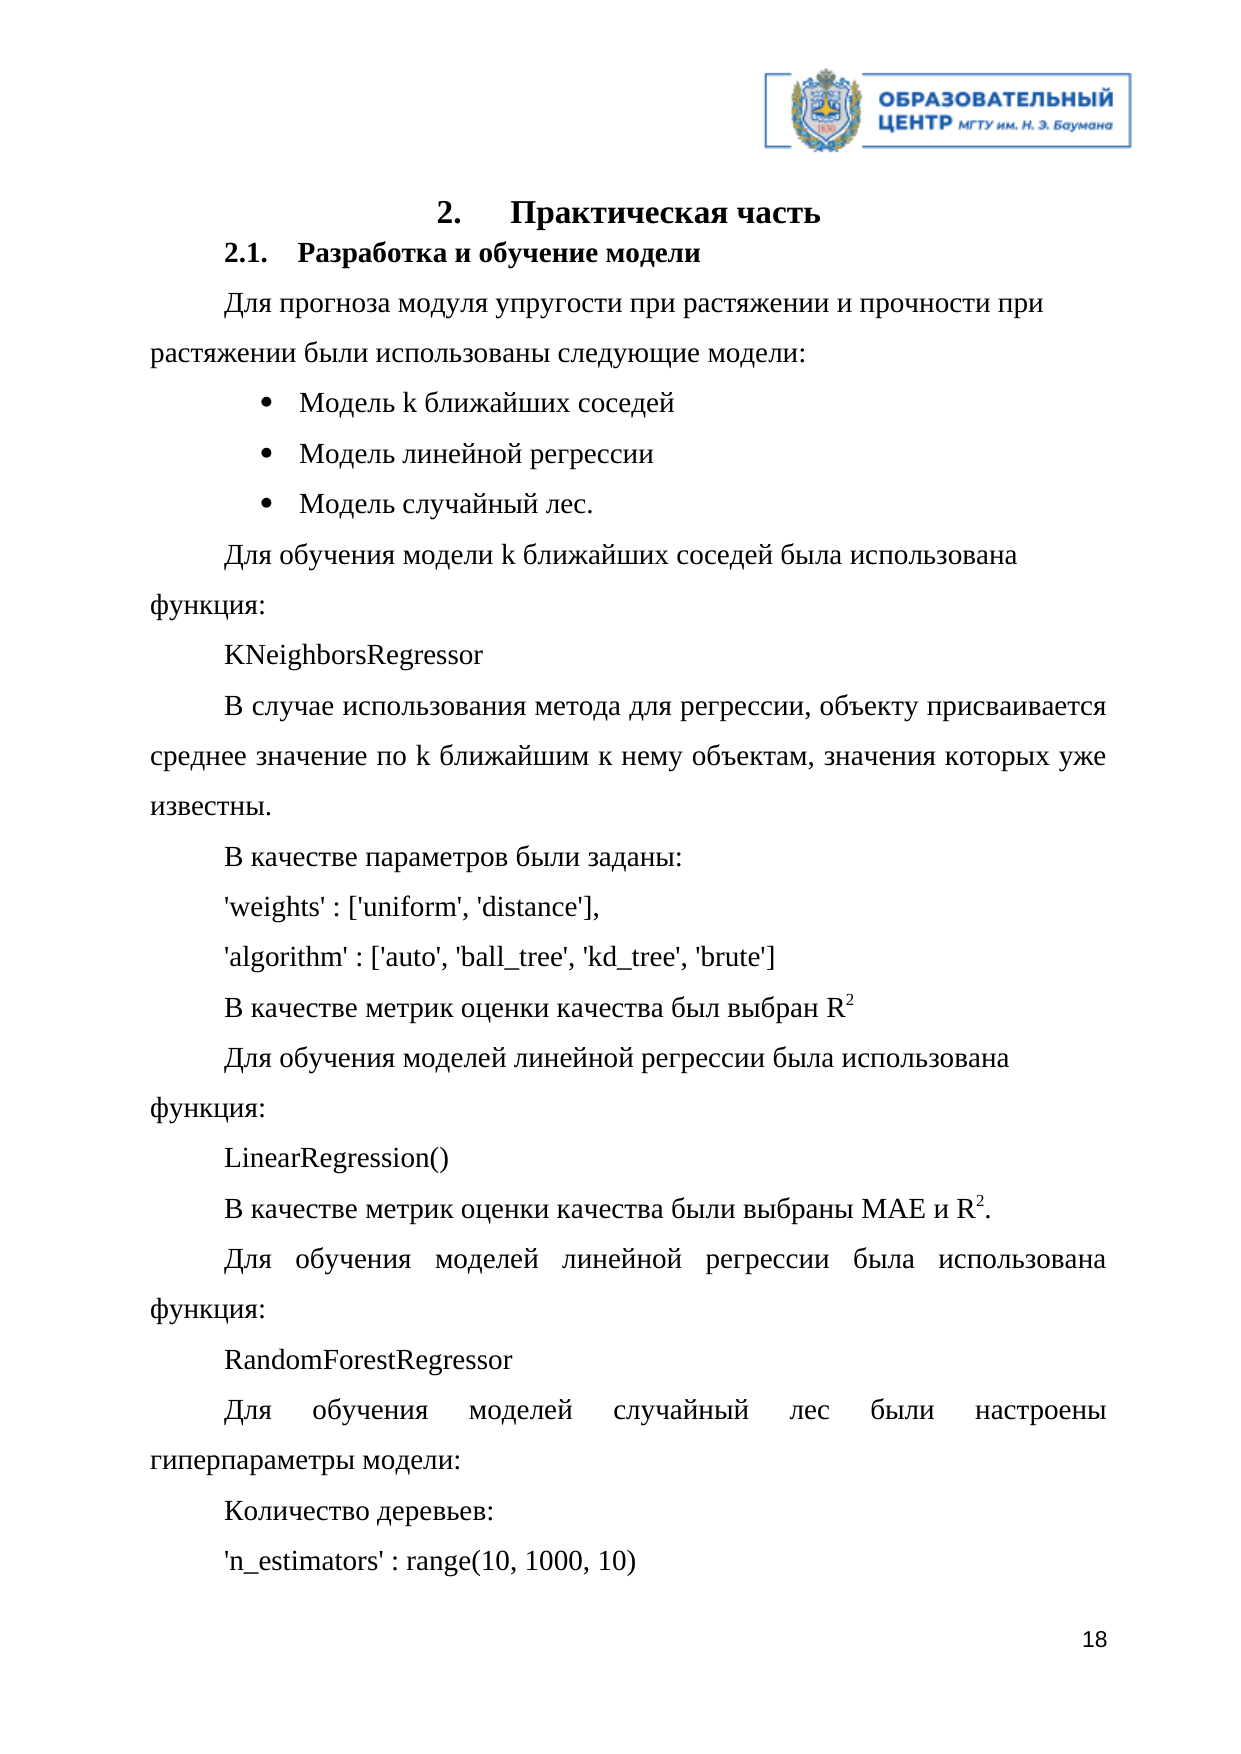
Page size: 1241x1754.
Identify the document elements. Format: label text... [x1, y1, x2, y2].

picture [734, 45, 1182, 168]
list Модель случайный лес. [261, 486, 1107, 520]
text Для обучения моделей линейной регрессии была использована функция: [150, 1040, 1107, 1124]
text 2.1. Разработка и обучение модели [150, 235, 1107, 268]
text В случае использования метода для регрессии, объекту присваивается среднее значение по k ближайшим к нему объектам, значения которых уже известны. [150, 688, 1107, 822]
text В качестве параметров были заданы: [150, 839, 1107, 872]
text В качестве метрик оценки качества были выбраны MAE и R2. [150, 1191, 1107, 1224]
text LinearRegression() [150, 1141, 1107, 1174]
text Для обучения моделей линейной регрессии была использована функция: [150, 1241, 1107, 1325]
list Модель линейной регрессии [261, 436, 1107, 470]
text 'weights' : ['uniform', 'distance'], [150, 889, 1107, 923]
text 'algorithm' : ['auto', 'ball_tree', 'kd_tree', 'brute'] [150, 939, 1107, 973]
text В качестве метрик оценки качества был выбран R2 [150, 990, 1107, 1023]
text Для обучения модели k ближайших соседей была использована функция: [150, 537, 1107, 621]
text KNeighborsRegressor [150, 637, 1107, 671]
text Для прогноза модуля упругости при растяжении и прочности при растяжении были использованы следующие модели: [150, 285, 1107, 369]
text 'n_estimators' : range(10, 1000, 10) [150, 1543, 1107, 1577]
text Для обучения моделей случайный лес были настроены гиперпараметры модели: [150, 1392, 1107, 1476]
list Модель k ближайших соседей [261, 386, 1107, 419]
text RandomForestRegressor [150, 1342, 1107, 1375]
text 2. Практическая часть [150, 126, 1107, 231]
text Количество деревьев: [150, 1493, 1107, 1526]
